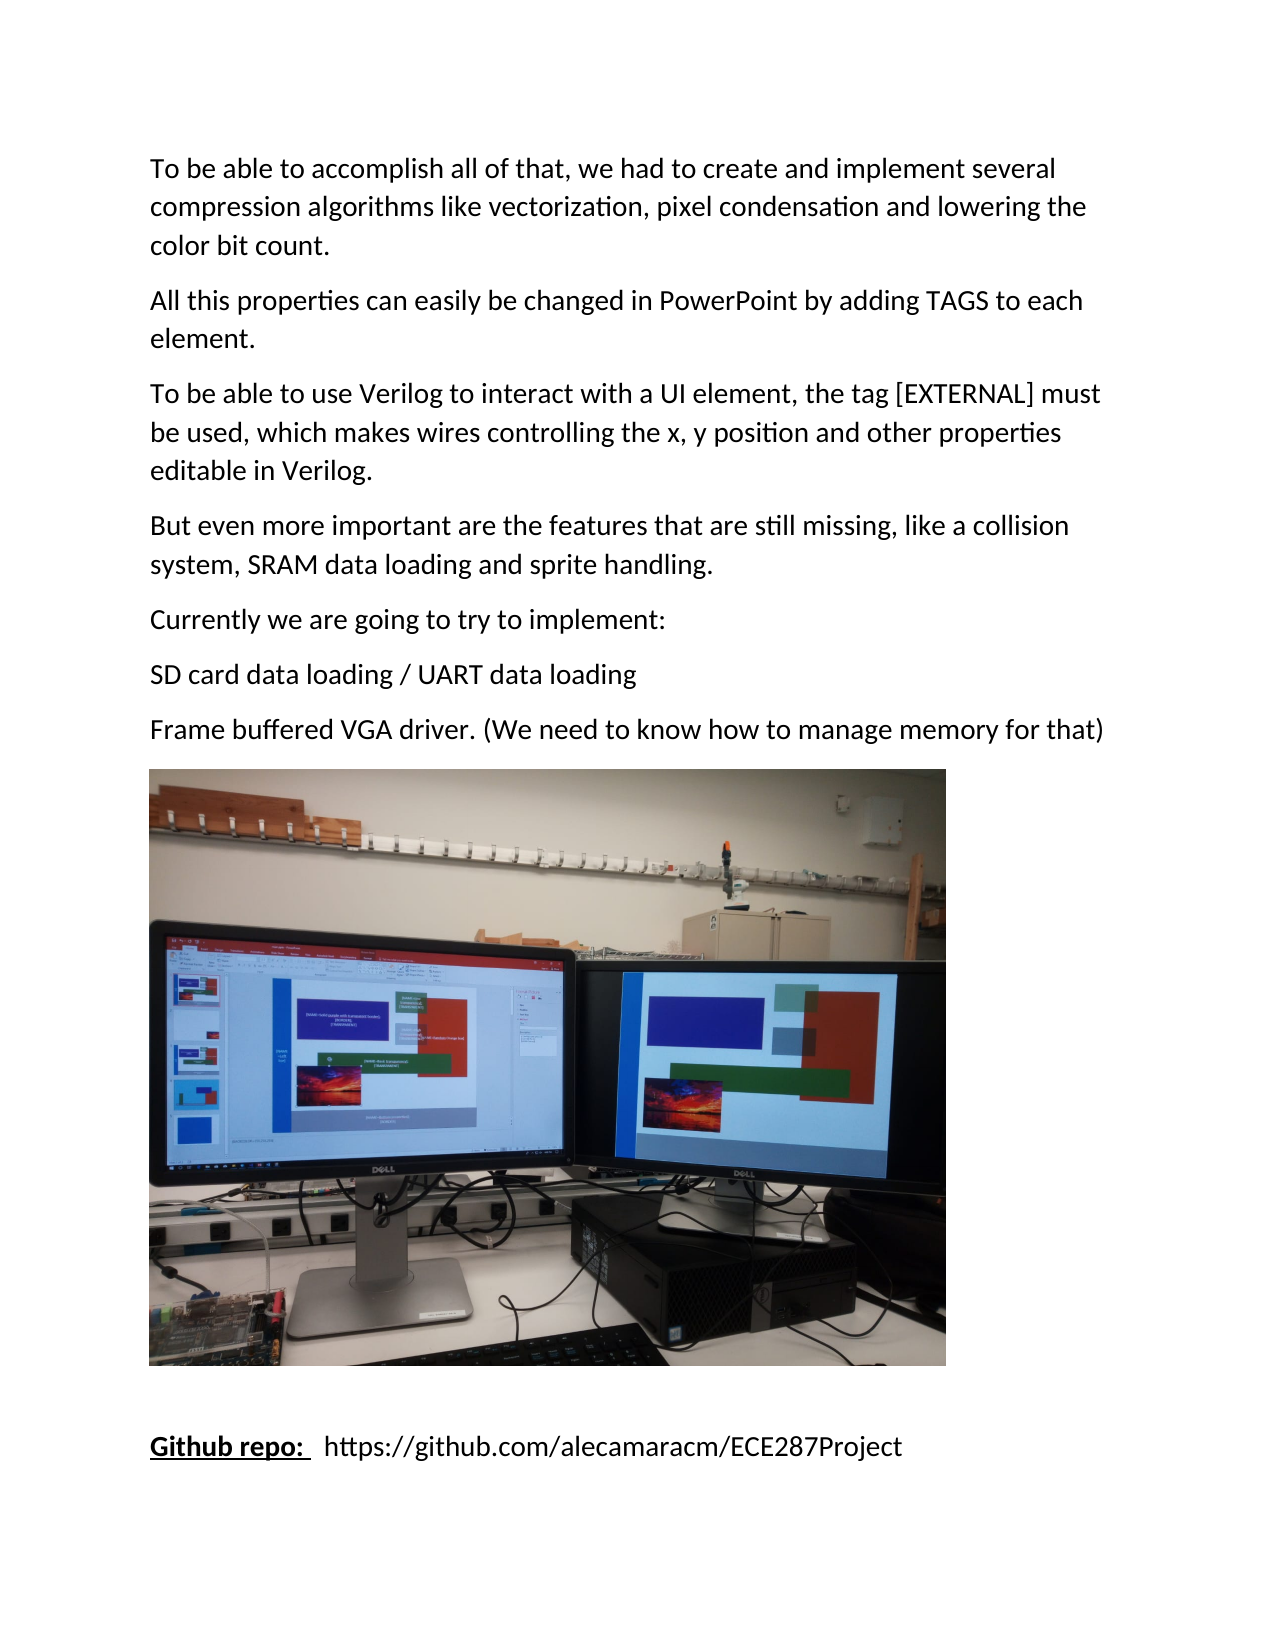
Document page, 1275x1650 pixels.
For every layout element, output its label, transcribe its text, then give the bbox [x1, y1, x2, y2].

text Currently we are going to try to implement: [150, 601, 1125, 637]
picture [149, 769, 946, 1366]
text But even more important are the features that are still missing, like a collision system, SRAM data loading and sprite handling. [150, 507, 1125, 582]
text Github repo: https://github.com/alecamaracm/ECE287Project [150, 1428, 1125, 1463]
text Frame buffered VGA driver. (We need to know how to manage memory for that) [150, 711, 1125, 747]
text All this properties can easily be changed in PowerPoint by adding TAGS to each element. [150, 282, 1125, 356]
text To be able to use Verilog to interact with a UI element, the tag [EXTERNAL] must be used, which makes wires controlling the x, y position and other properties editable in Verilog. [150, 376, 1125, 488]
text SD card data loading / UART data loading [150, 656, 1125, 692]
text To be able to accomplish all of that, we had to create and implement several compression algorithms like vectorization, pixel condensation and lowering the color bit count. [150, 150, 1125, 262]
